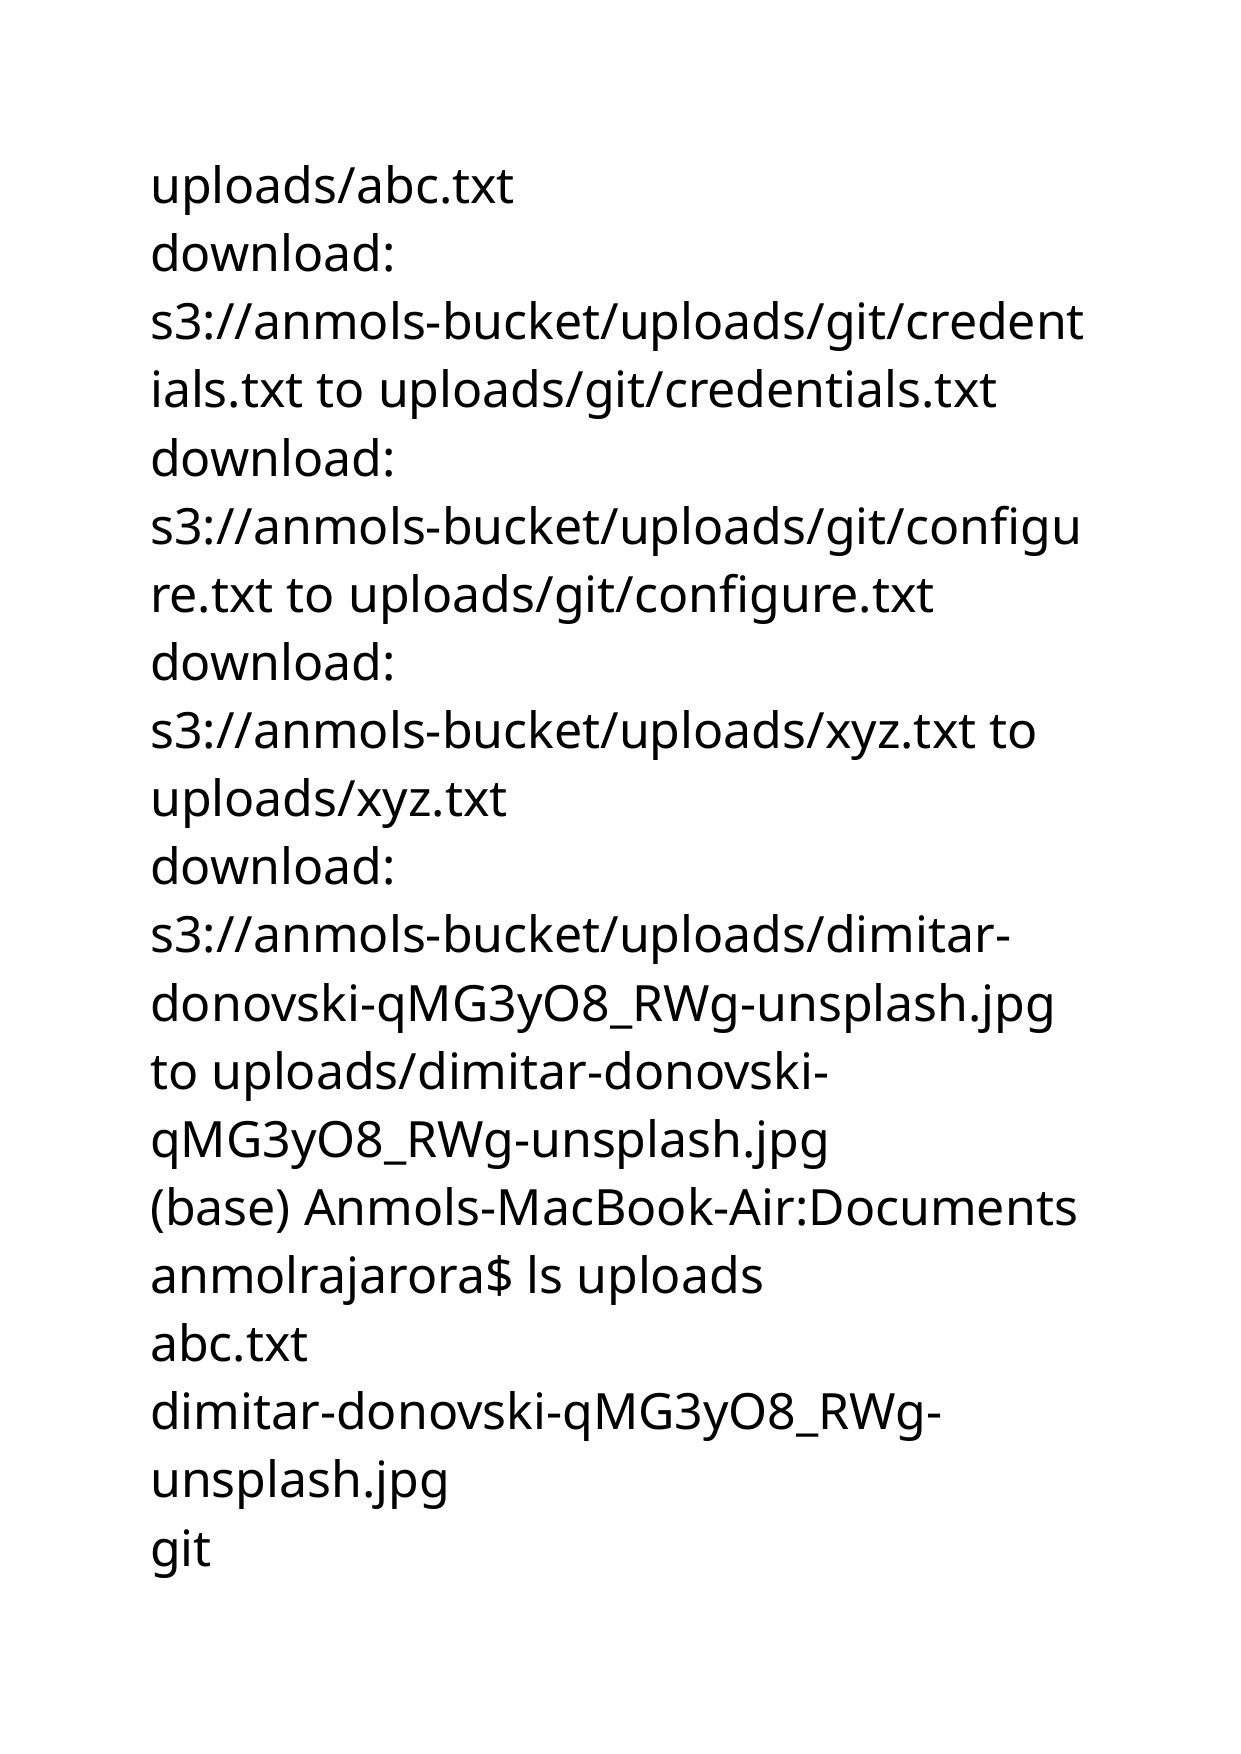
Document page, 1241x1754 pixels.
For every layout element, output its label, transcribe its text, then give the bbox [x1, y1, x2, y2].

text (base) Anmols-MacBook-Air:Documents anmolrajarora$ ls uploads [150, 1308, 1090, 1444]
text download: s3://anmols-bucket/uploads/git/credentials.txt to uploads/git/credentials.txt [150, 354, 1090, 559]
text download: s3://anmols-bucket/uploads/xyz.txt to uploads/xyz.txt [150, 763, 1090, 967]
text abc.txt [150, 1444, 1090, 1512]
text download: s3://anmols-bucket/uploads/abc.txt to uploads/abc.txt [150, 150, 1090, 354]
text download: s3://anmols-bucket/uploads/dimitar-donovski-qMG3yO8_RWg-unsplash.jpg to uploads/dimitar-donovski-qMG3yO8_RWg-unsplash.jpg [150, 967, 1090, 1308]
text download: s3://anmols-bucket/uploads/git/configure.txt to uploads/git/configure.txt [150, 559, 1090, 763]
